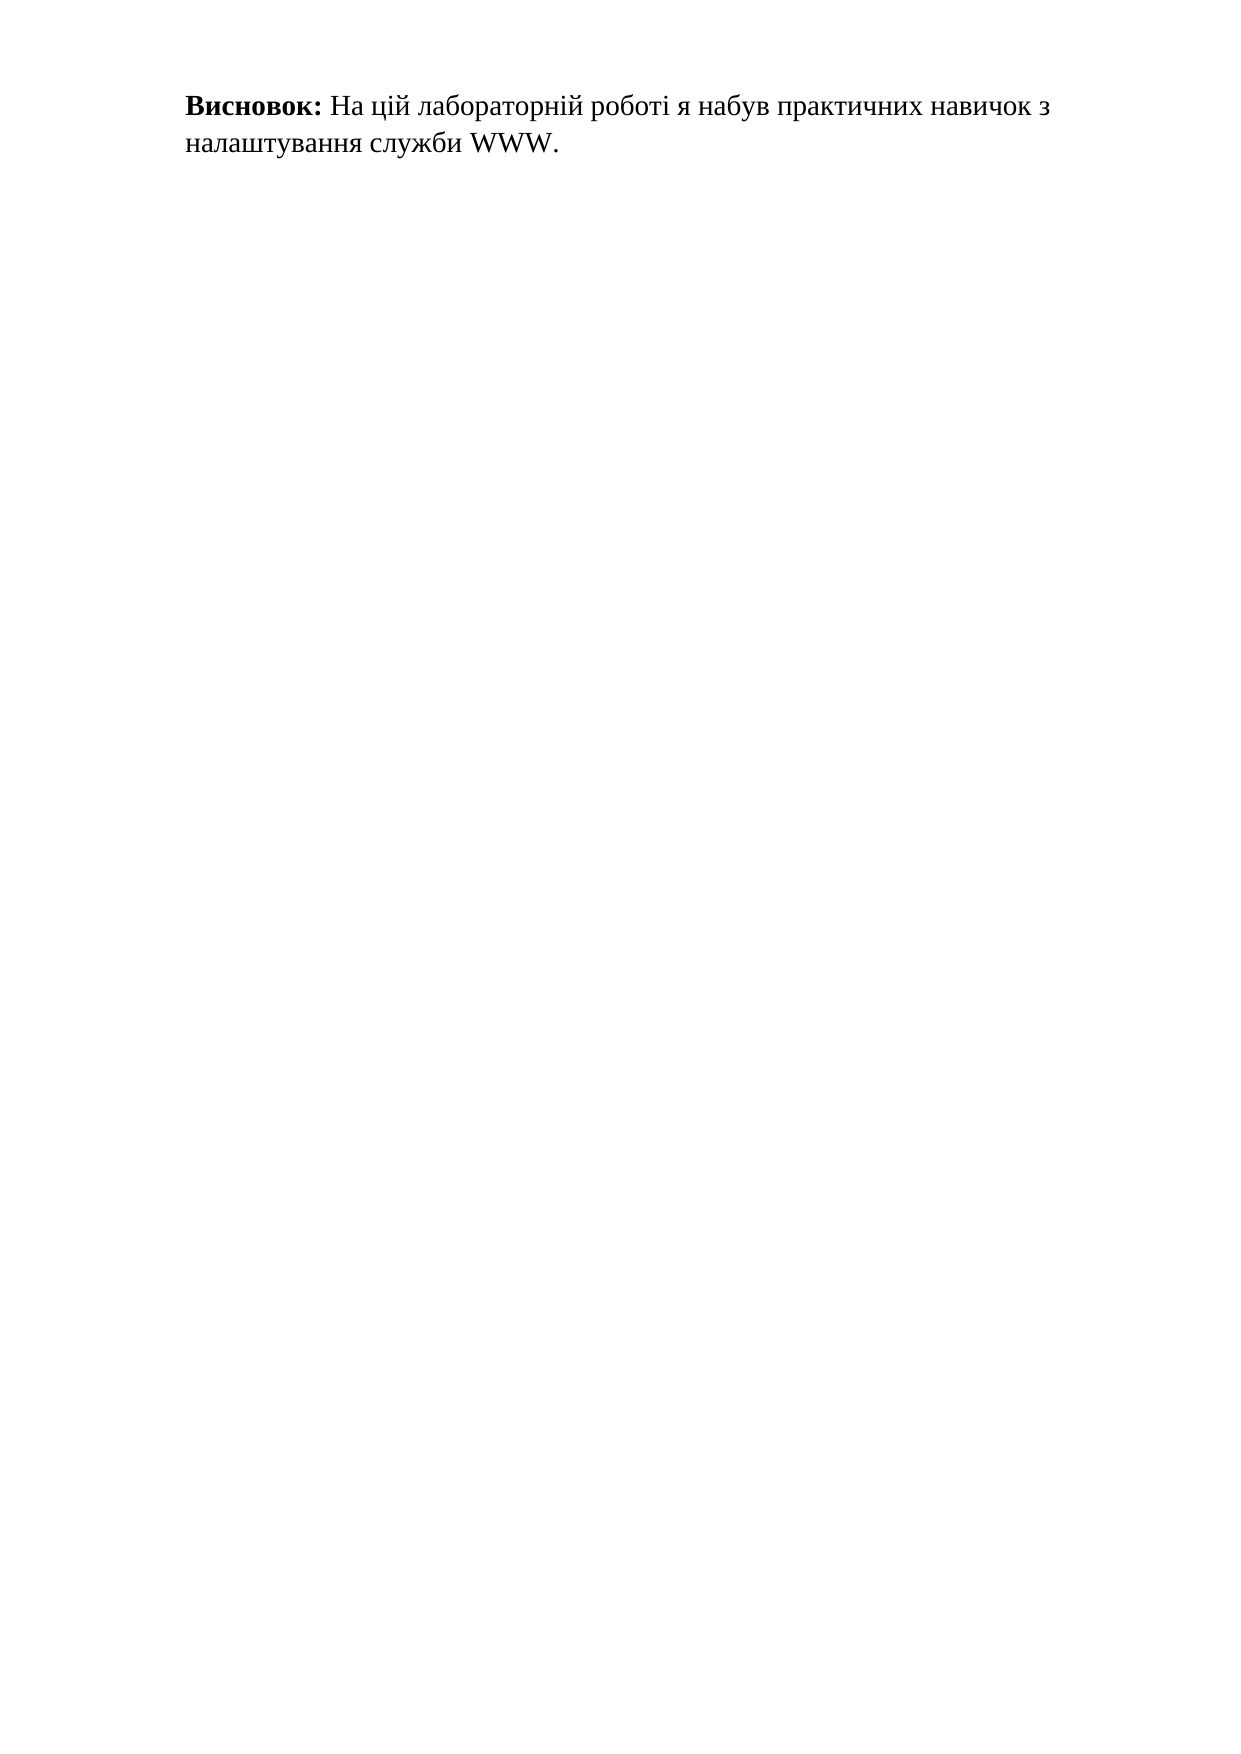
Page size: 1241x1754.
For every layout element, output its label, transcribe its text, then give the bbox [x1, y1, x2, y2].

text Висновок: На цій лабораторній роботі я набув практичних навичок з налаштування служби WWW. [185, 88, 1152, 158]
